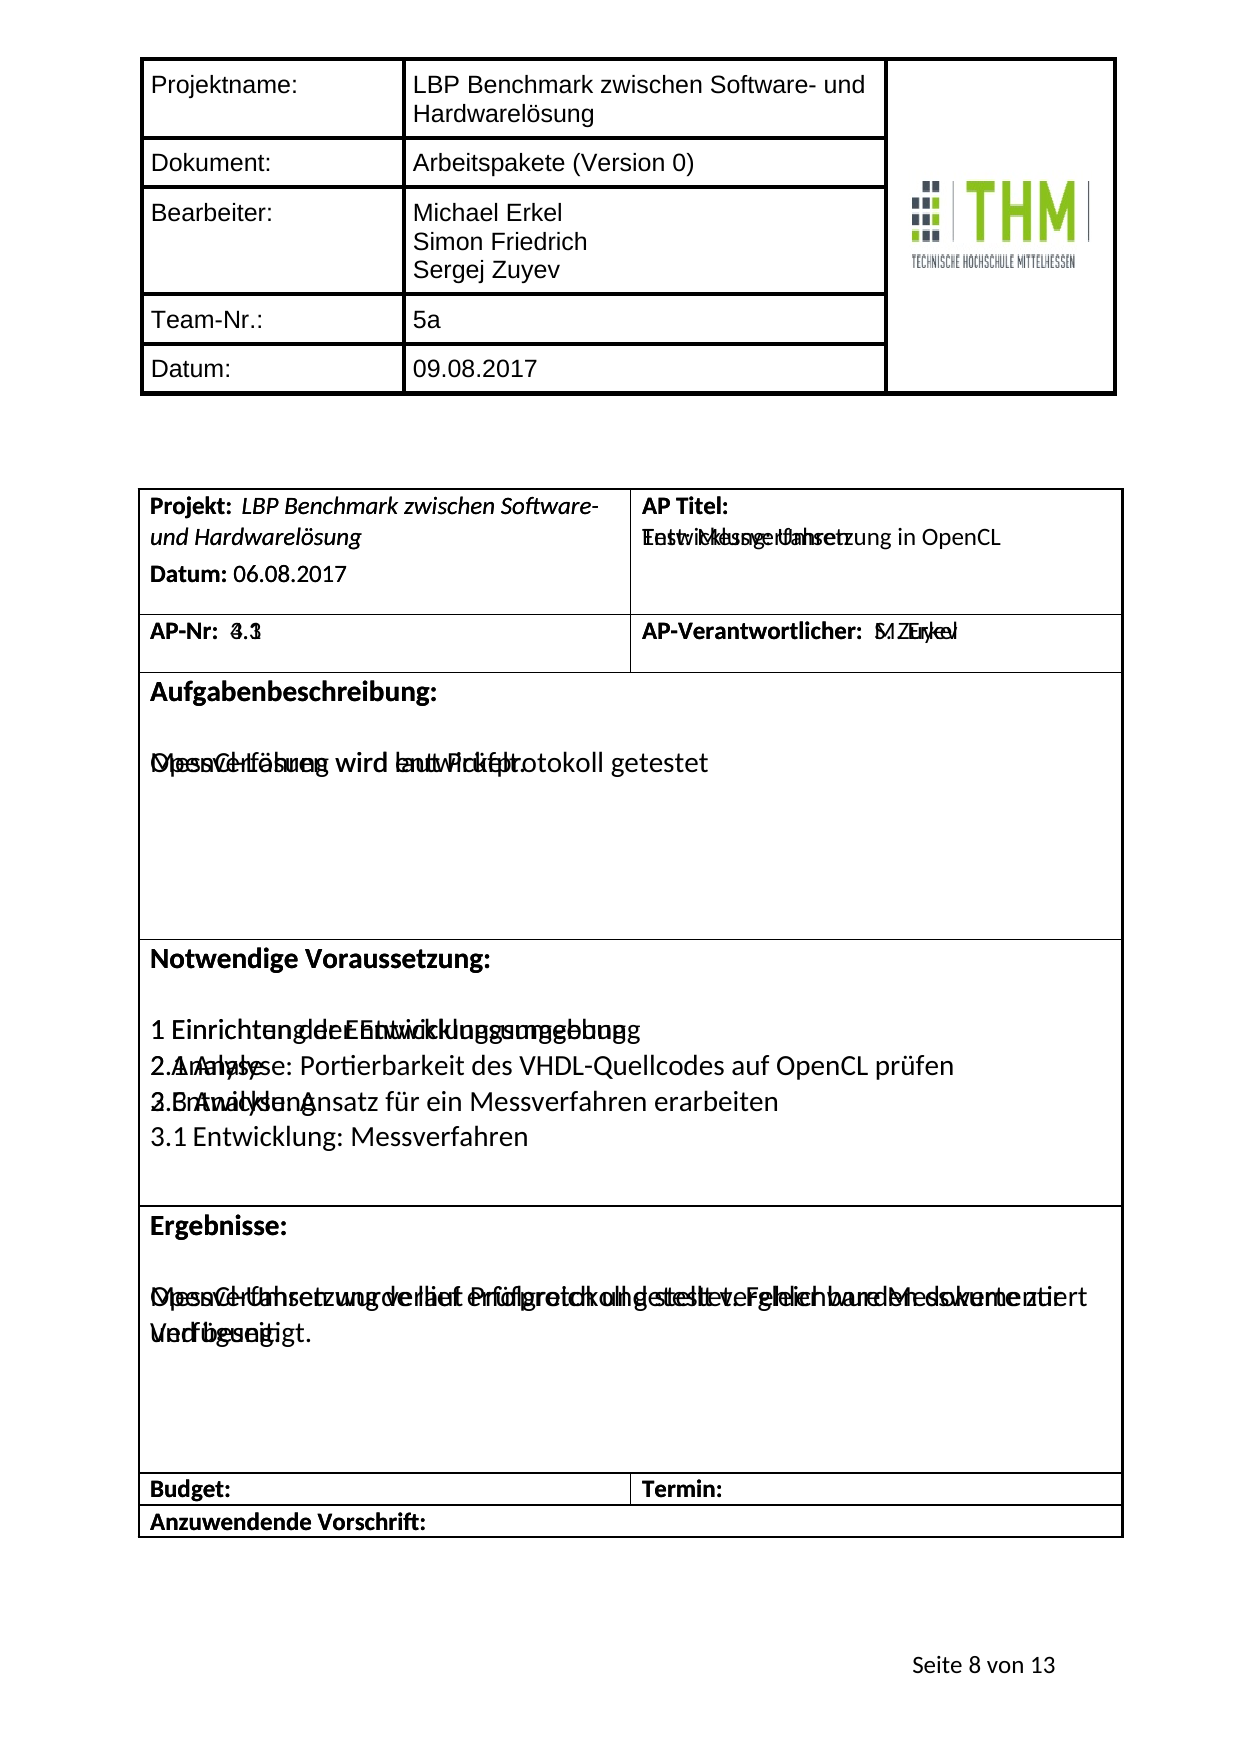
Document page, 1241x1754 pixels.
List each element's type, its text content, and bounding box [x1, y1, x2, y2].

table_cell AP-Verantwortlicher: M. Erkel [631, 615, 1121, 672]
picture [908, 170, 1092, 283]
table_cell Anzuwendende Vorschrift: [140, 1506, 1121, 1536]
table_header AP Titel: Test: Messverfahren [631, 490, 1121, 614]
table_cell Notwendige Voraussetzung: 1 Einrichtung der Entwicklungsumgebung 2 Analyse 3 Entwicklung [140, 940, 1121, 1205]
table_header Projekt: LBP Benchmark zwischen Software- und Hardwarelösung Datum: 06.08.2017 [140, 490, 630, 614]
table_cell AP-Nr: 4.1 [140, 615, 630, 672]
table_cell Budget: [140, 1474, 630, 1504]
table_cell Ergebnisse: Messverfahren wurde laut Prüfprotokoll getestet. Fehler wurden dokumentiert und beseitigt. [140, 1207, 1121, 1472]
table_cell Aufgabenbeschreibung: Messverfahren wird laut Prüfprotokoll getestet [140, 673, 1121, 938]
table_cell Termin: [631, 1474, 1121, 1504]
